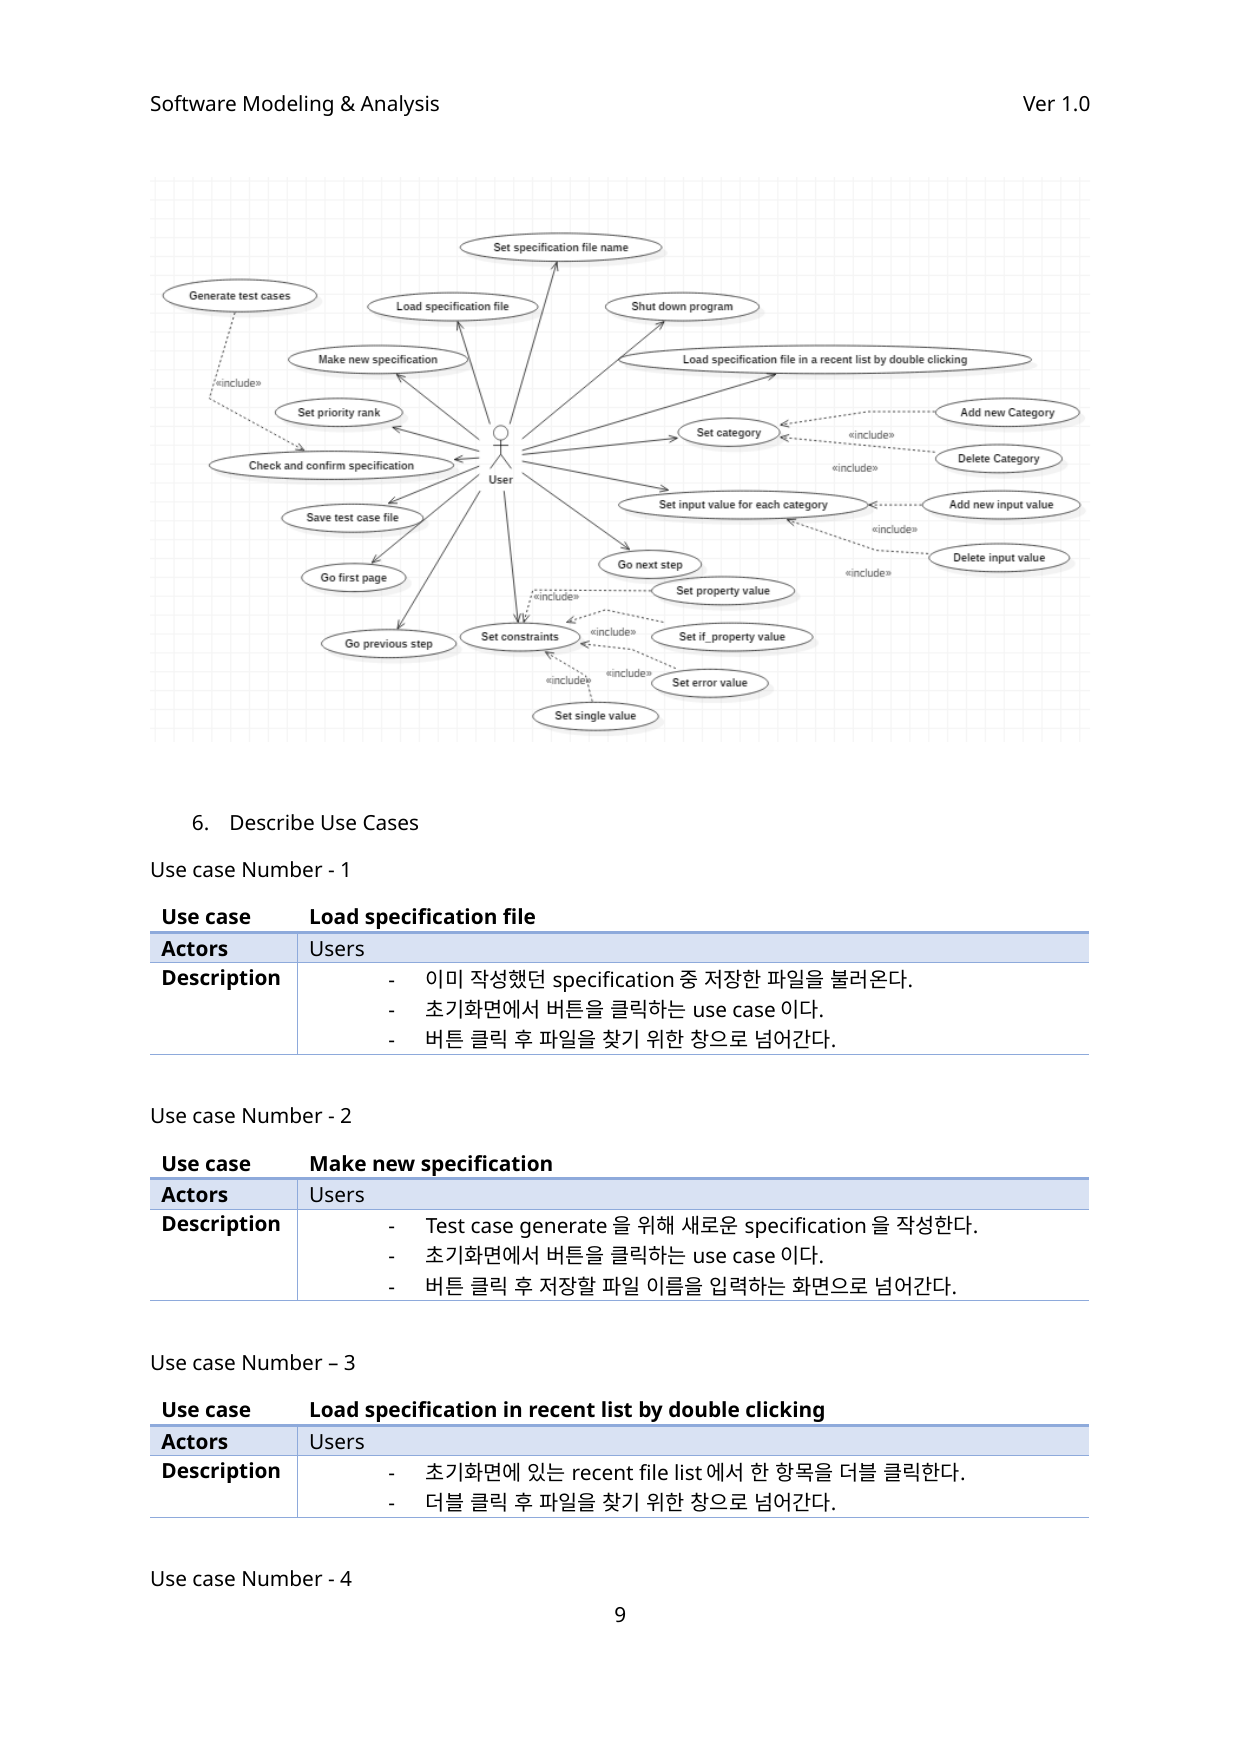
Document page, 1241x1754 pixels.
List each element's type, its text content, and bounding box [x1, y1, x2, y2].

text Use case Number - 2 [150, 1102, 1090, 1130]
text Use case Number – 3 [150, 1348, 1090, 1377]
table_cell Users [298, 934, 1089, 962]
table_cell 초기화면에 있는 recent file list에서 한 항목을 더블 클릭한다. 더블 클릭 후 파일을 찾기 위한 창으로 넘어간다. [298, 1456, 1089, 1517]
table_cell Users [298, 1427, 1089, 1455]
list Describe Use Cases [192, 808, 1090, 836]
table_cell 이미 작성했던 specification중 저장한 파일을 불러온다. 초기화면에서 버튼을 클릭하는 use case이다. 버튼 클릭 후 파일을 찾기 위한 창으로 넘어간다. [298, 963, 1089, 1054]
table_header Load specification in recent list by double clicking [298, 1395, 1089, 1424]
table_header Use case [150, 1149, 298, 1177]
table_cell Users [298, 1180, 1089, 1209]
picture [150, 177, 1091, 742]
table_header Load specification file [298, 902, 1089, 931]
table_cell Actors [150, 934, 297, 962]
table_header Use case [150, 1395, 298, 1424]
text Use case Number - 1 [150, 855, 1090, 883]
table_header Make new specification [298, 1149, 1089, 1177]
table_cell Description [150, 1210, 297, 1300]
table_cell Actors [150, 1180, 297, 1209]
table_cell Test case generate을 위해 새로운 specification을 작성한다. 초기화면에서 버튼을 클릭하는 use case이다. 버튼 클릭 후 저장할 파일 이름을 입력하는 화면으로 넘어간다. [298, 1210, 1089, 1300]
table_cell Description [150, 963, 297, 1054]
text Use case Number - 4 [150, 1564, 1090, 1593]
table_cell Actors [150, 1427, 297, 1455]
table_cell Description [150, 1456, 297, 1517]
table_header Use case [150, 902, 298, 931]
